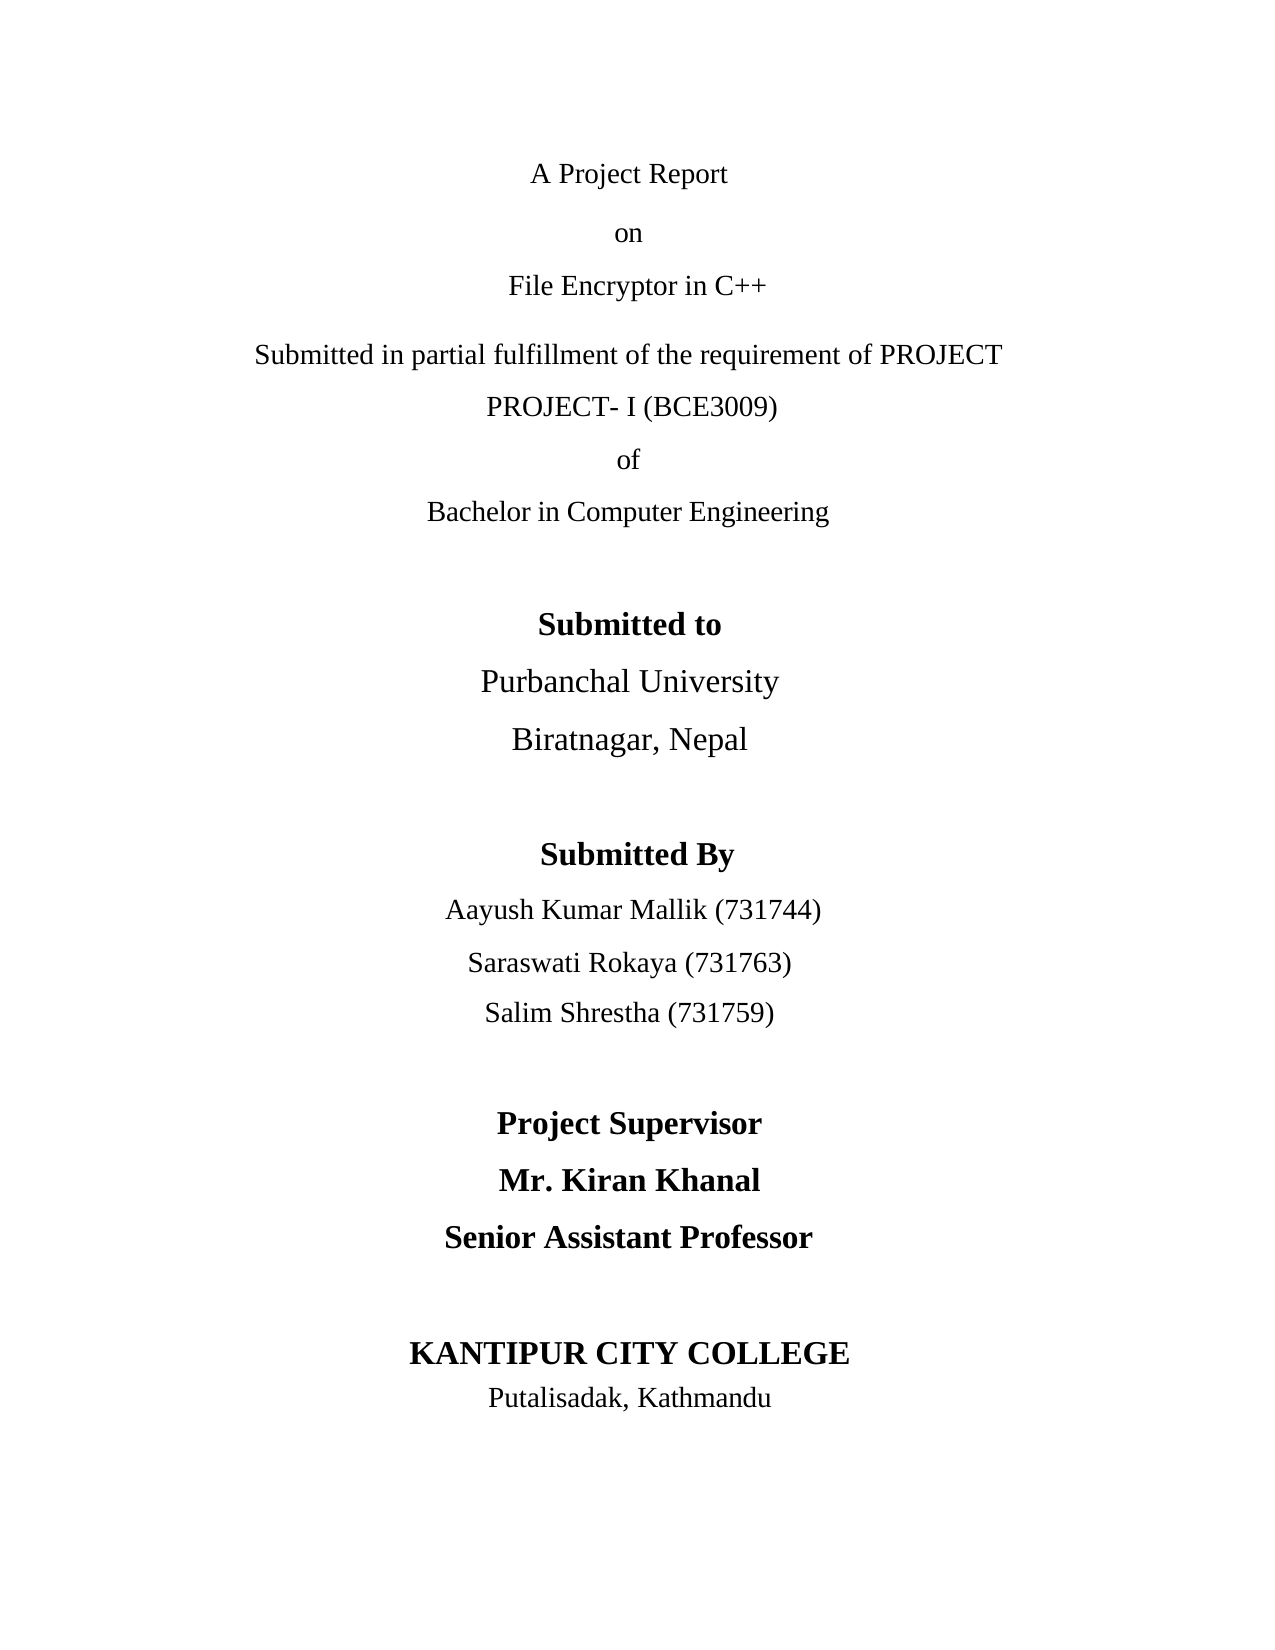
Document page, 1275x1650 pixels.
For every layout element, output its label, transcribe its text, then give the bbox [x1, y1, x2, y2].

text of [237, 442, 1019, 475]
text PROJECT- I (BCE3009) [159, 389, 1098, 423]
text Bachelor in Computer Engineering [237, 494, 1019, 528]
text A Project Report [450, 157, 807, 190]
text KANTIPUR CITY COLLEGE [162, 1333, 1098, 1371]
text Submitted By [150, 834, 1125, 873]
text Aayush Kumar Mallik (731744) [161, 892, 1098, 926]
text on [450, 216, 807, 249]
text Biratnagar, Nepal [401, 719, 859, 758]
text Submitted to [401, 604, 859, 642]
text Salim Shrestha (731759) [161, 996, 1098, 1029]
text Project Supervisor [237, 1103, 1022, 1141]
text Mr. Kiran Khanal [237, 1160, 1022, 1199]
text Putalisadak, Kathmandu [237, 1380, 1022, 1414]
text File Encryptor in C++ [150, 268, 1125, 301]
text Saraswati Rokaya (731763) [161, 945, 1098, 978]
text Submitted in partial fulfillment of the requirement of PROJECT [159, 337, 1098, 371]
text Purbanchal University [401, 662, 859, 700]
text Senior Assistant Professor [237, 1218, 1020, 1256]
